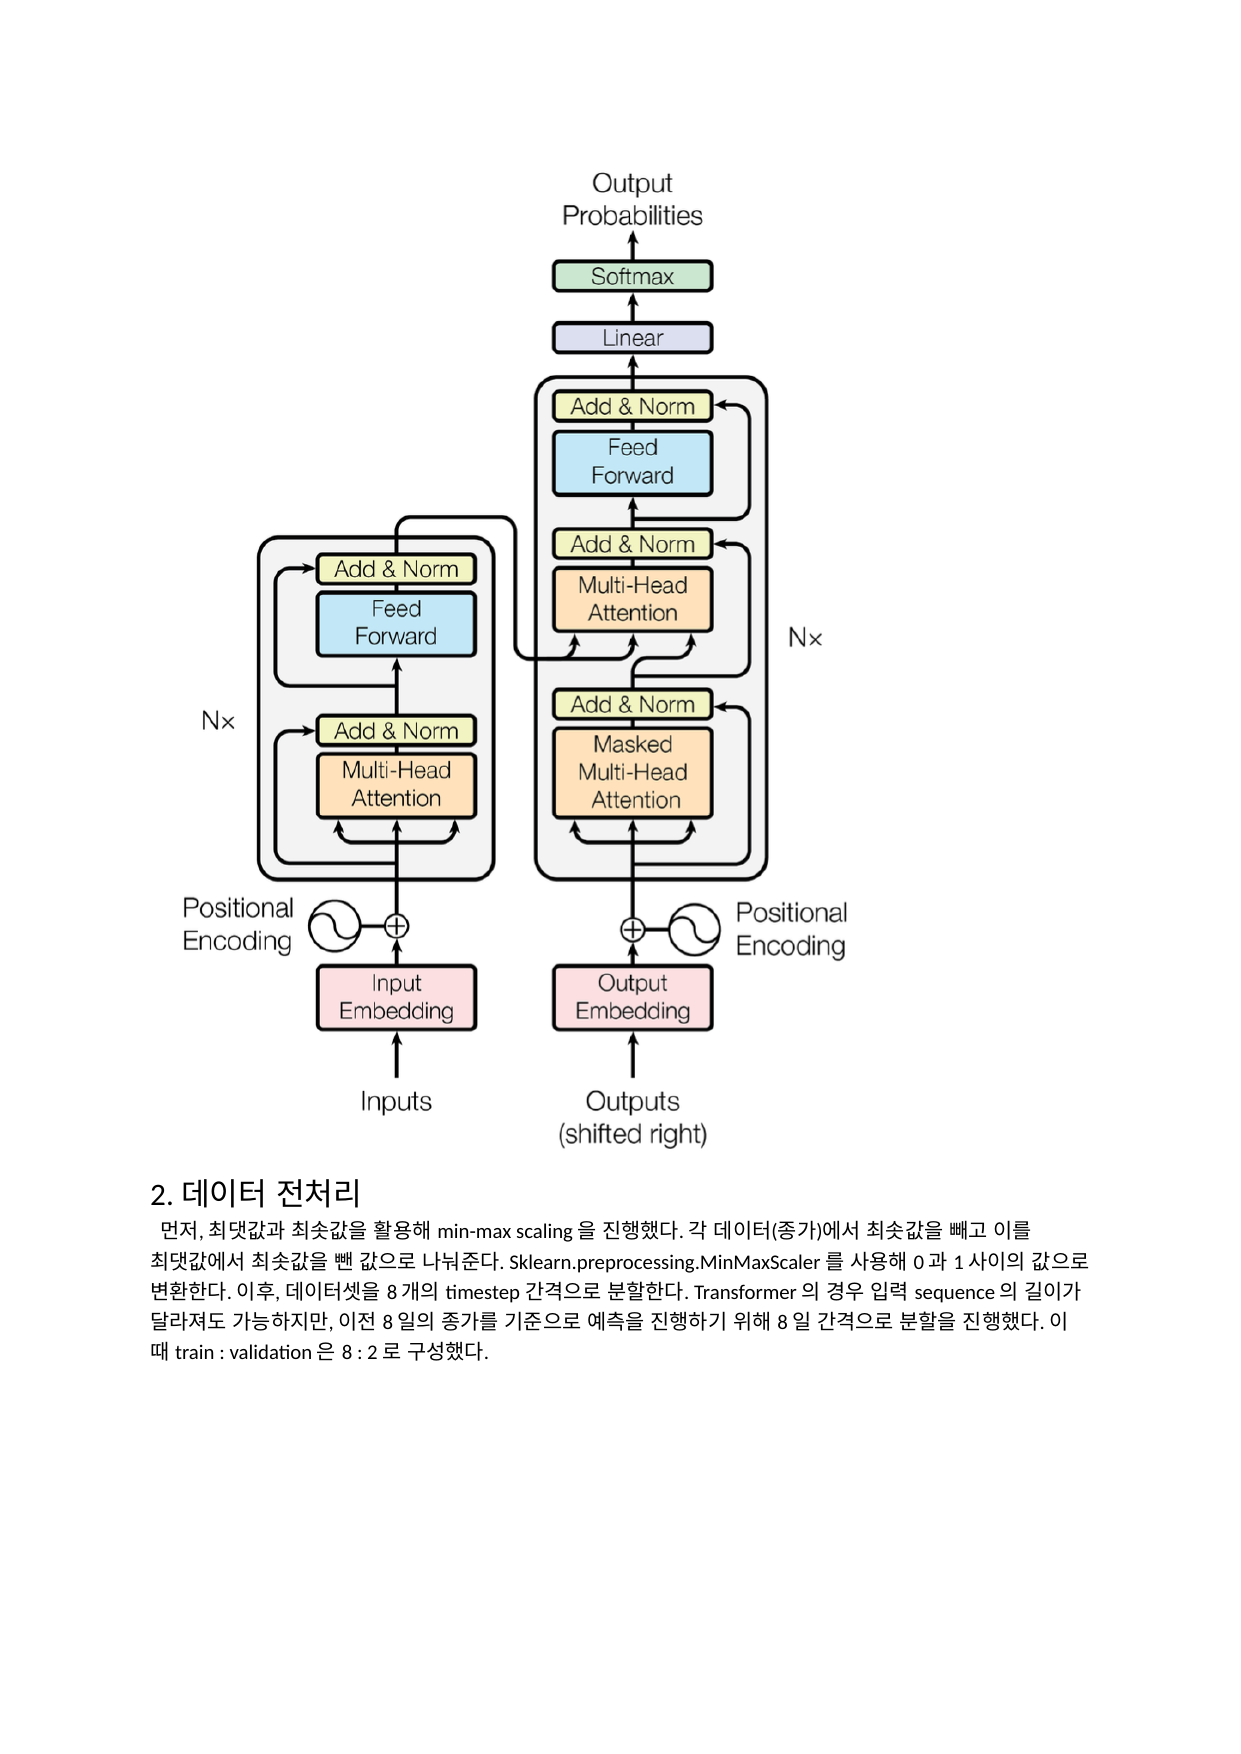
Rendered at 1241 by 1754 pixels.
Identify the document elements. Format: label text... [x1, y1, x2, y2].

text 2. 데이터 전처리 [150, 1169, 1090, 1215]
picture [150, 150, 883, 1170]
text 먼저, 최댓값과 최솟값을 활용해 min-max scaling을 진행했다. 각 데이터(종가)에서 최솟값을 빼고 이를 최댓값에서 최솟값을 뺀 값으로 나눠준다. Sklearn.preprocessing.MinMaxScaler를 사용해 0과 1 사이의 값으로 변환한다. 이후, 데이터셋을 8개의 timestep 간격으로 분할한다. Transformer의 경우 입력 sequence의 길이가 달라져도 가능하지만, 이전 8일의 종가를 기준으로 예측을 진행하기 위해 8일 간격으로 분할을 진행했다. 이 때 train : validation은 8 : 2로 구성했다. [150, 1215, 1090, 1366]
